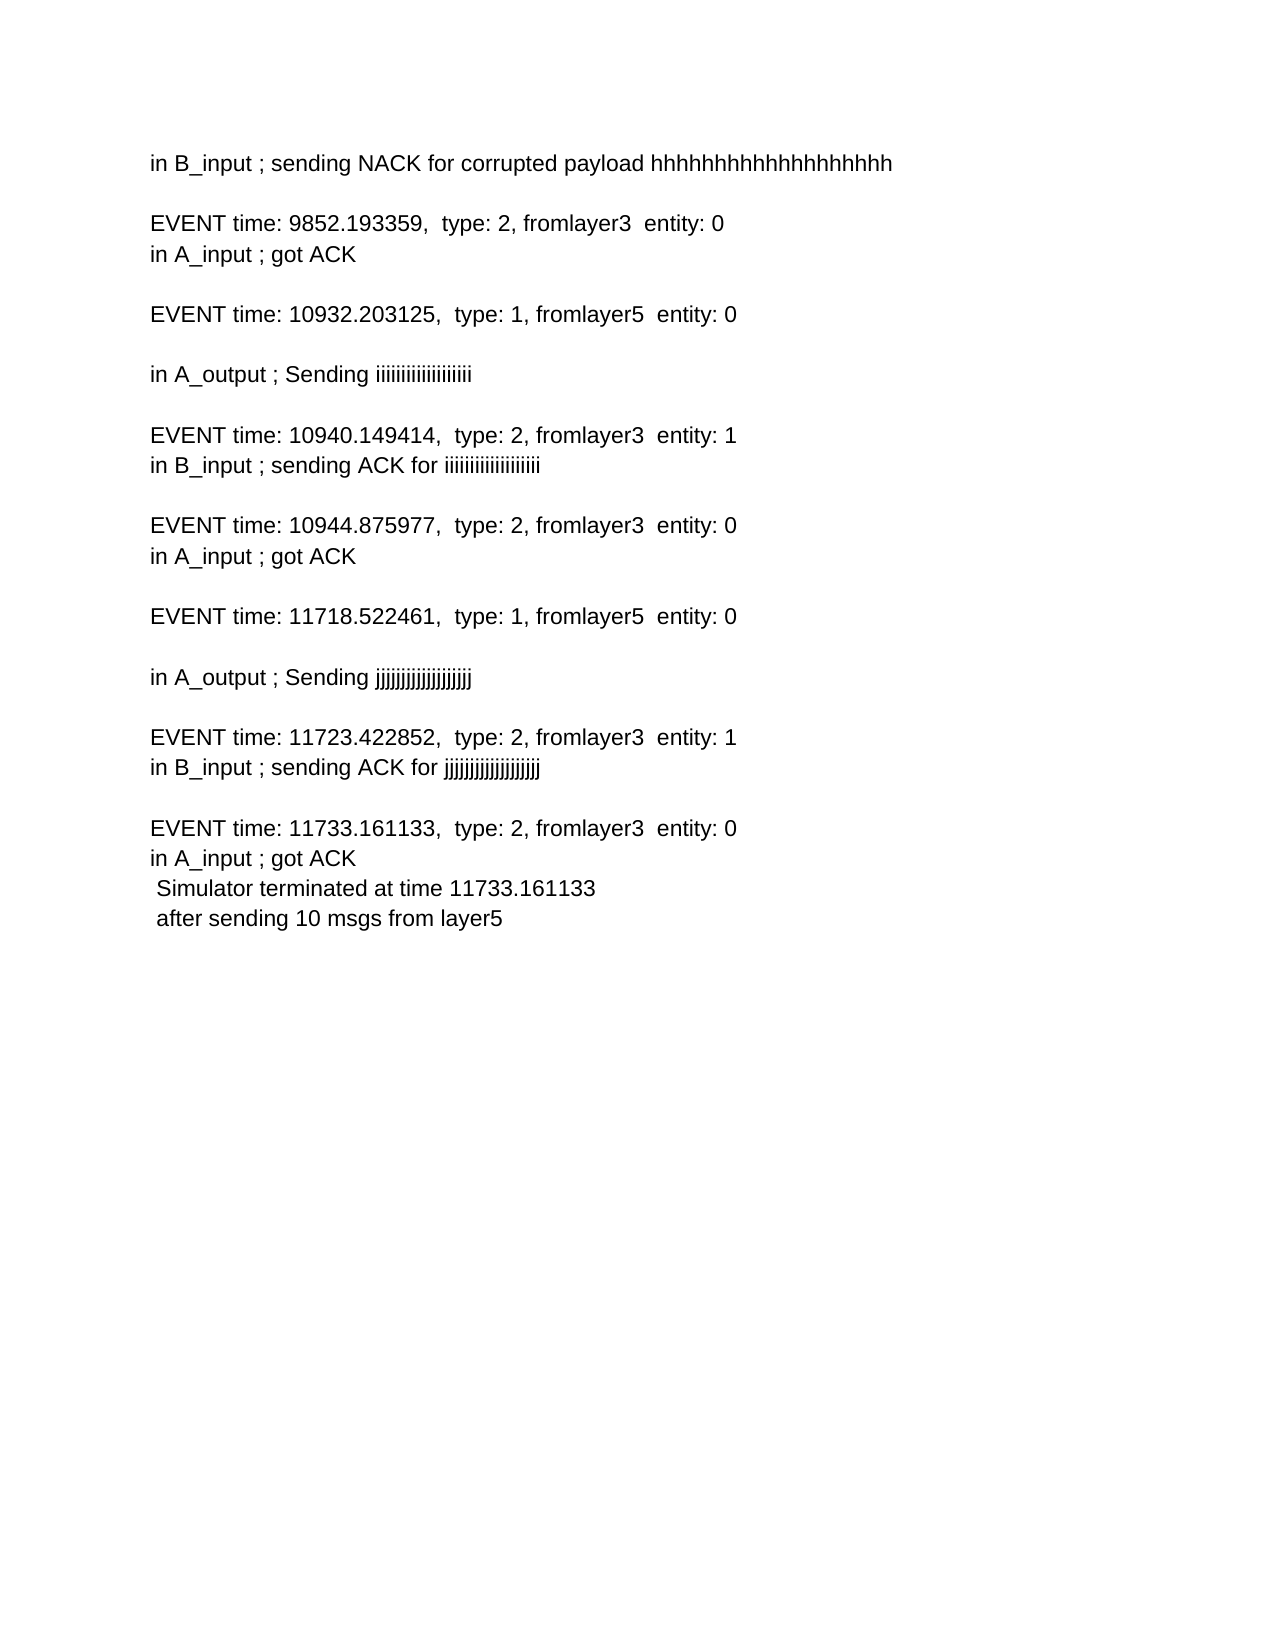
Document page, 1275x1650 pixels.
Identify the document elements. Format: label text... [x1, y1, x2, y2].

text EVENT time: 10944.875977, type: 2, fromlayer3 entity: 0 [150, 512, 1125, 539]
text Simulator terminated at time 11733.161133 [150, 875, 1125, 901]
text in B_input ; sending NACK for corrupted payload hhhhhhhhhhhhhhhhhhh [150, 150, 1125, 176]
text in A_input ; got ACK [150, 241, 1125, 267]
text EVENT time: 11733.161133, type: 2, fromlayer3 entity: 0 [150, 814, 1125, 841]
text in A_output ; Sending iiiiiiiiiiiiiiiiiii [150, 361, 1125, 388]
text EVENT time: 9852.193359, type: 2, fromlayer3 entity: 0 [150, 210, 1125, 237]
text in A_input ; got ACK [150, 543, 1125, 569]
text in A_input ; got ACK [150, 845, 1125, 871]
text after sending 10 msgs from layer5 [150, 905, 1125, 932]
text EVENT time: 11718.522461, type: 1, fromlayer5 entity: 0 [150, 603, 1125, 629]
text EVENT time: 10932.203125, type: 1, fromlayer5 entity: 0 [150, 301, 1125, 327]
text in B_input ; sending ACK for iiiiiiiiiiiiiiiiiii [150, 452, 1125, 478]
text in B_input ; sending ACK for jjjjjjjjjjjjjjjjjjj [150, 754, 1125, 781]
text in A_output ; Sending jjjjjjjjjjjjjjjjjjj [150, 663, 1125, 690]
text EVENT time: 10940.149414, type: 2, fromlayer3 entity: 1 [150, 422, 1125, 448]
text EVENT time: 11723.422852, type: 2, fromlayer3 entity: 1 [150, 724, 1125, 750]
